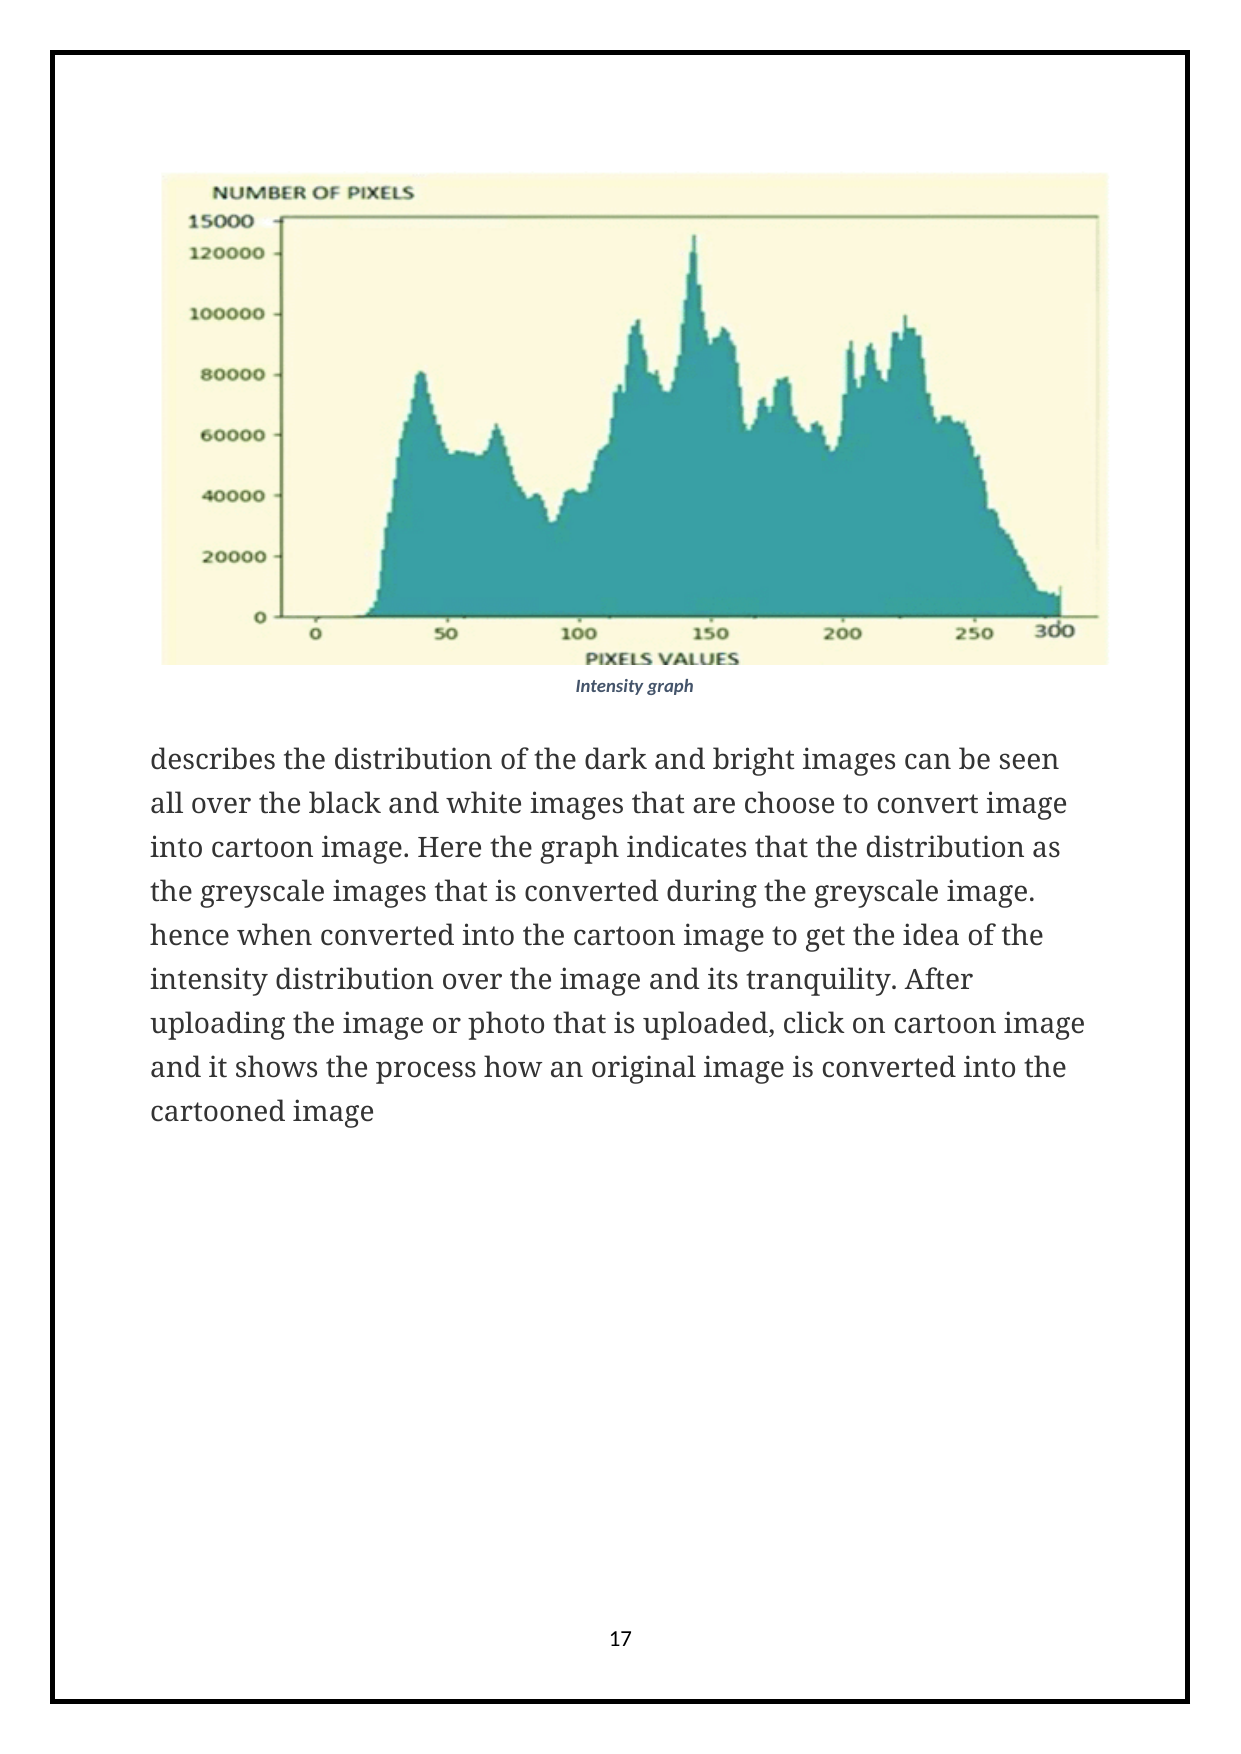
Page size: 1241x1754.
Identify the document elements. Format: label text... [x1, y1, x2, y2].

subtitle describes the distribution of the dark and bright images can be seen all over the black and white images that are choose to convert image into cartoon image. Here the graph indicates that the distribution as the greyscale images that is converted during the greyscale image. [150, 739, 1090, 910]
picture [161, 150, 1110, 665]
text hence when converted into the cartoon image to get the idea of the intensity distribution over the image and its tranquility. After uploading the image or photo that is uploaded, click on cartoon image and it shows the process how an original image is converted into the cartooned image [150, 916, 1090, 1130]
